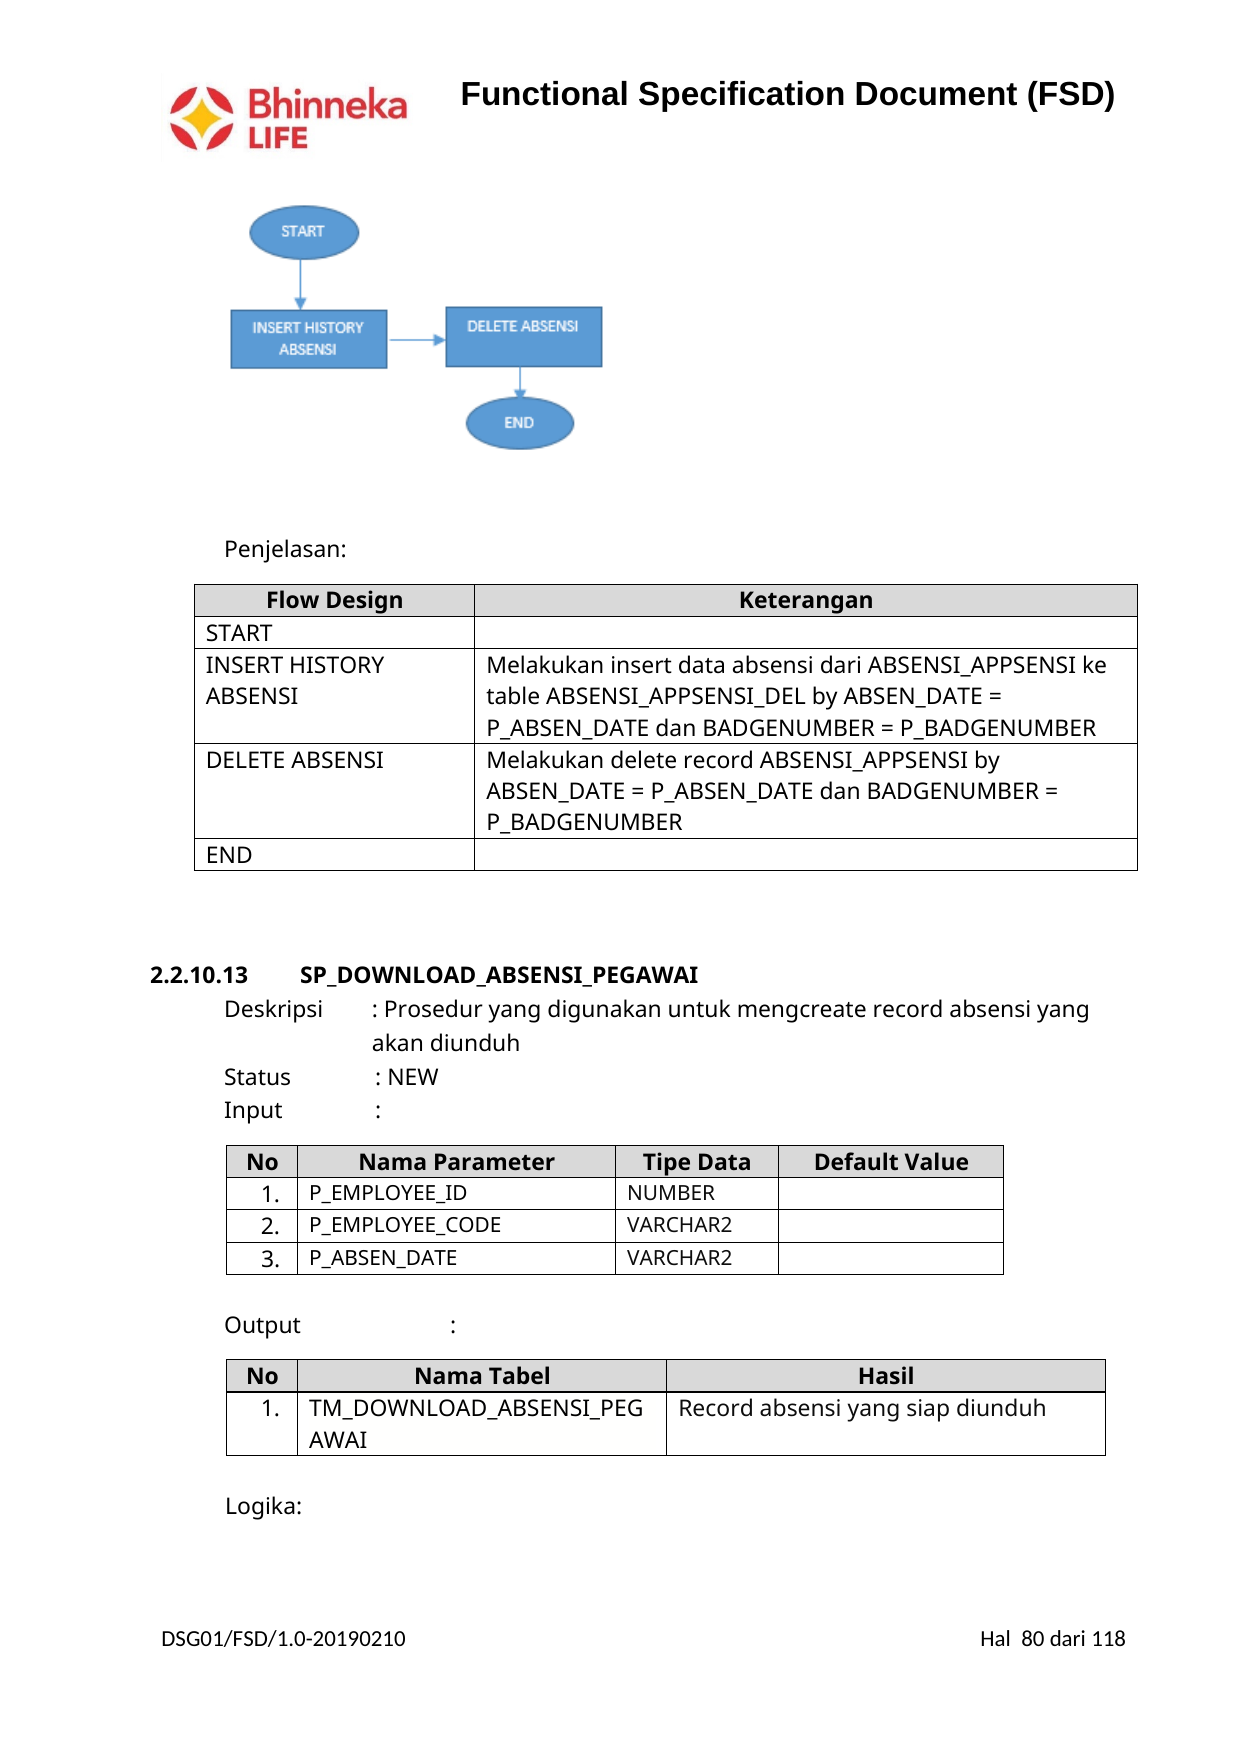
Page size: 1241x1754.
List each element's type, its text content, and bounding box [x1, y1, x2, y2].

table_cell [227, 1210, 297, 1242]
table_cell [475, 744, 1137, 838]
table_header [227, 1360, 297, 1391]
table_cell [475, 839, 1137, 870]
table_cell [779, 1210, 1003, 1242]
picture [223, 201, 609, 464]
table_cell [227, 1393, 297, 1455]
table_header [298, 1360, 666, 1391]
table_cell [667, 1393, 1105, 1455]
list Input : [224, 1094, 1137, 1126]
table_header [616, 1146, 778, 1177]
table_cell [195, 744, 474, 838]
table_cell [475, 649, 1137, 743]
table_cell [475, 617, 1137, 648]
text Logika: [150, 1490, 1137, 1521]
list Penjelasan: [224, 533, 1137, 564]
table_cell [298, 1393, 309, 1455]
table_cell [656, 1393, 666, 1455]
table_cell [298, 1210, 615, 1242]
list Status : NEW [224, 1061, 1137, 1092]
list Output : [224, 1309, 1137, 1340]
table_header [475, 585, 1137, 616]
list Deskripsi : Prosedur yang digunakan untuk mengcreate record absensi yang akan diunduh [224, 993, 1137, 1058]
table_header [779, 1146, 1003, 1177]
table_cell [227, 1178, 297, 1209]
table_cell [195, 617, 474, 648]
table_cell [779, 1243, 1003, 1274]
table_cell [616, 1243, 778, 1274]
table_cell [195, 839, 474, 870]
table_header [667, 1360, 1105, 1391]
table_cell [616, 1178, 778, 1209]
picture [161, 73, 415, 162]
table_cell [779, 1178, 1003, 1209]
subtitle SP_DOWNLOAD_ABSENSI_PEGAWAI [150, 959, 1137, 991]
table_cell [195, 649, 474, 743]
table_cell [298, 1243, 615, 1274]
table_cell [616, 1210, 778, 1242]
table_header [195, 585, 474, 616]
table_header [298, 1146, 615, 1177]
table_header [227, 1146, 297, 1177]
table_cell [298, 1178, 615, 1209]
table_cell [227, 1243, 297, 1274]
